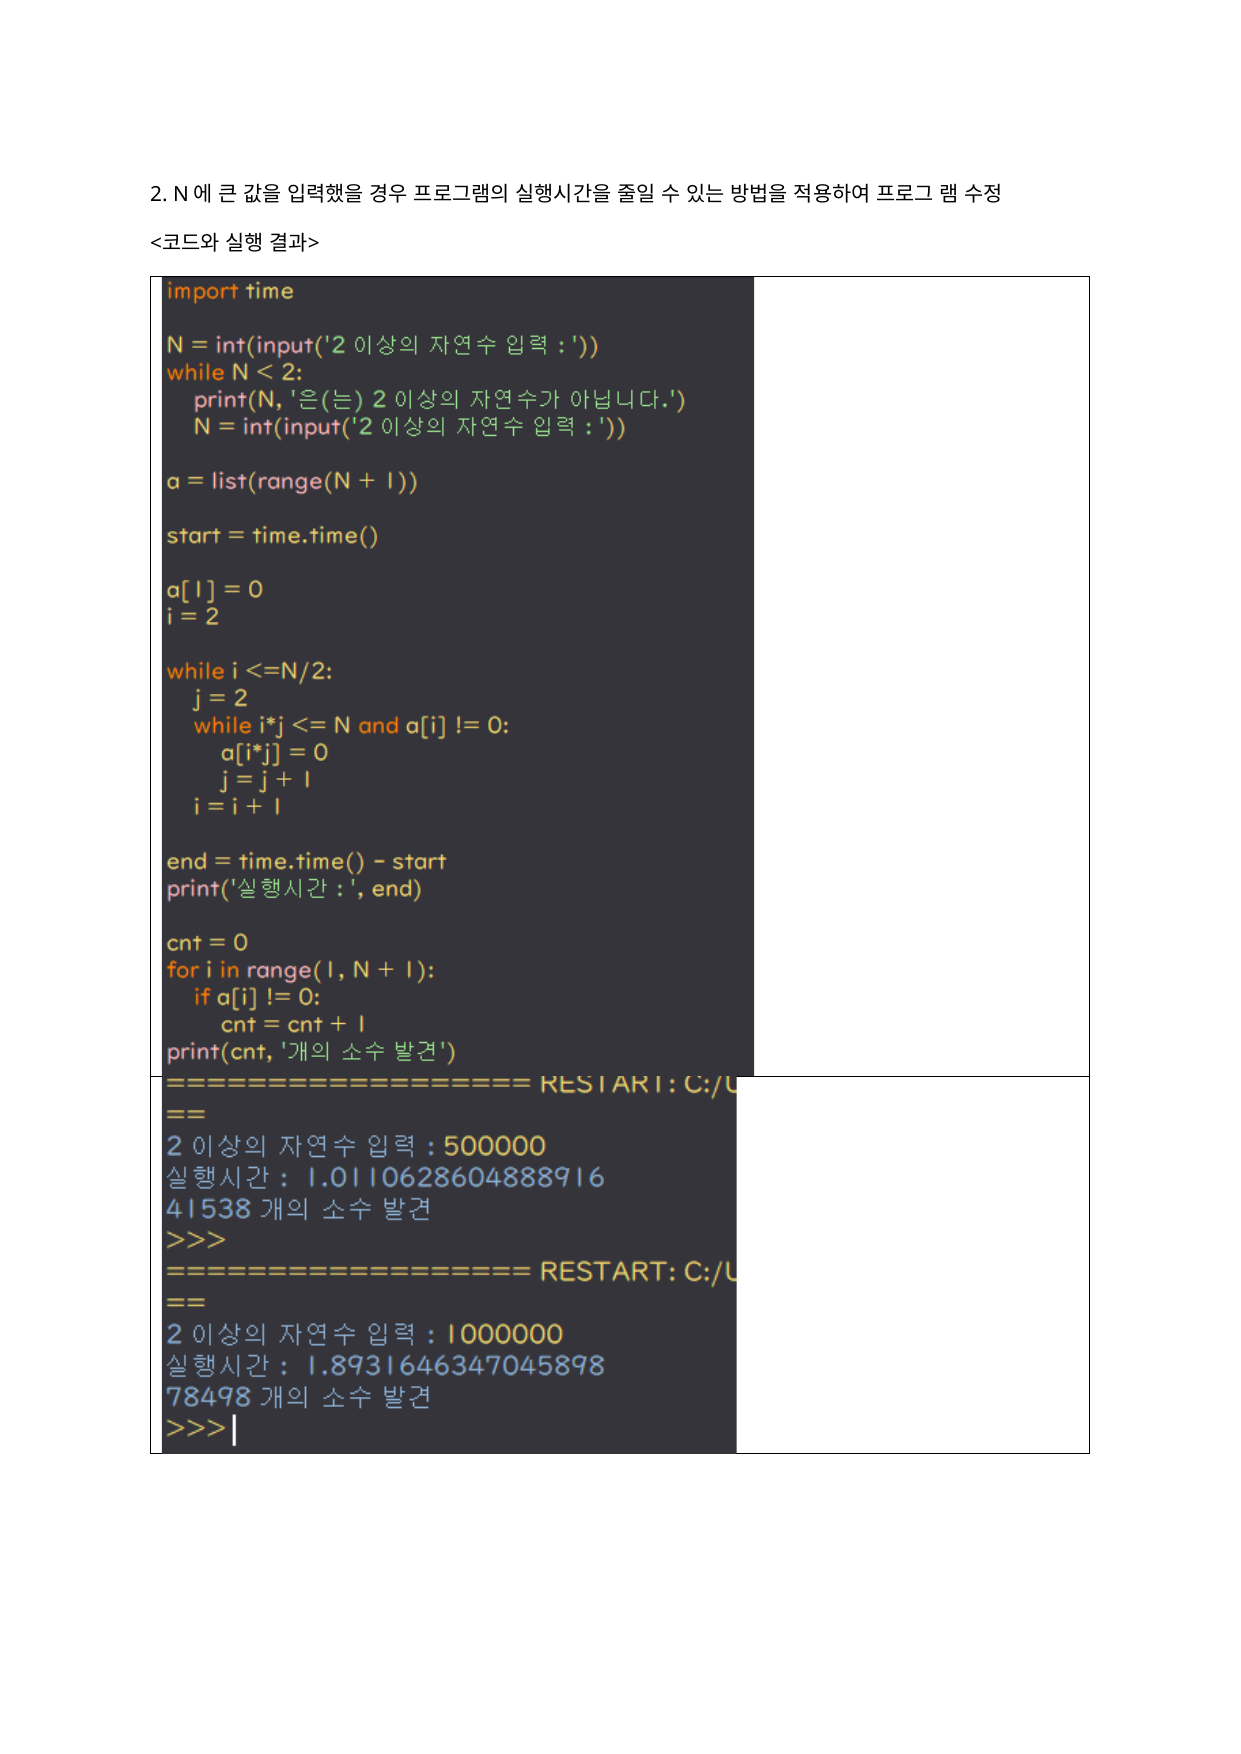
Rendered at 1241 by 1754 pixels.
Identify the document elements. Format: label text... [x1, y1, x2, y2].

table_cell [737, 1077, 1089, 1453]
text 2. N에 큰 값을 입력했을 경우 프로그램의 실행시간을 줄일 수 있는 방법을 적용하여 프로그 램 수정 [150, 177, 1090, 207]
text <코드와 실행 결과> [150, 227, 1090, 257]
picture [161, 277, 755, 1454]
table_cell [151, 1077, 161, 1453]
table_header [151, 277, 161, 1076]
table_header [755, 277, 1089, 1076]
